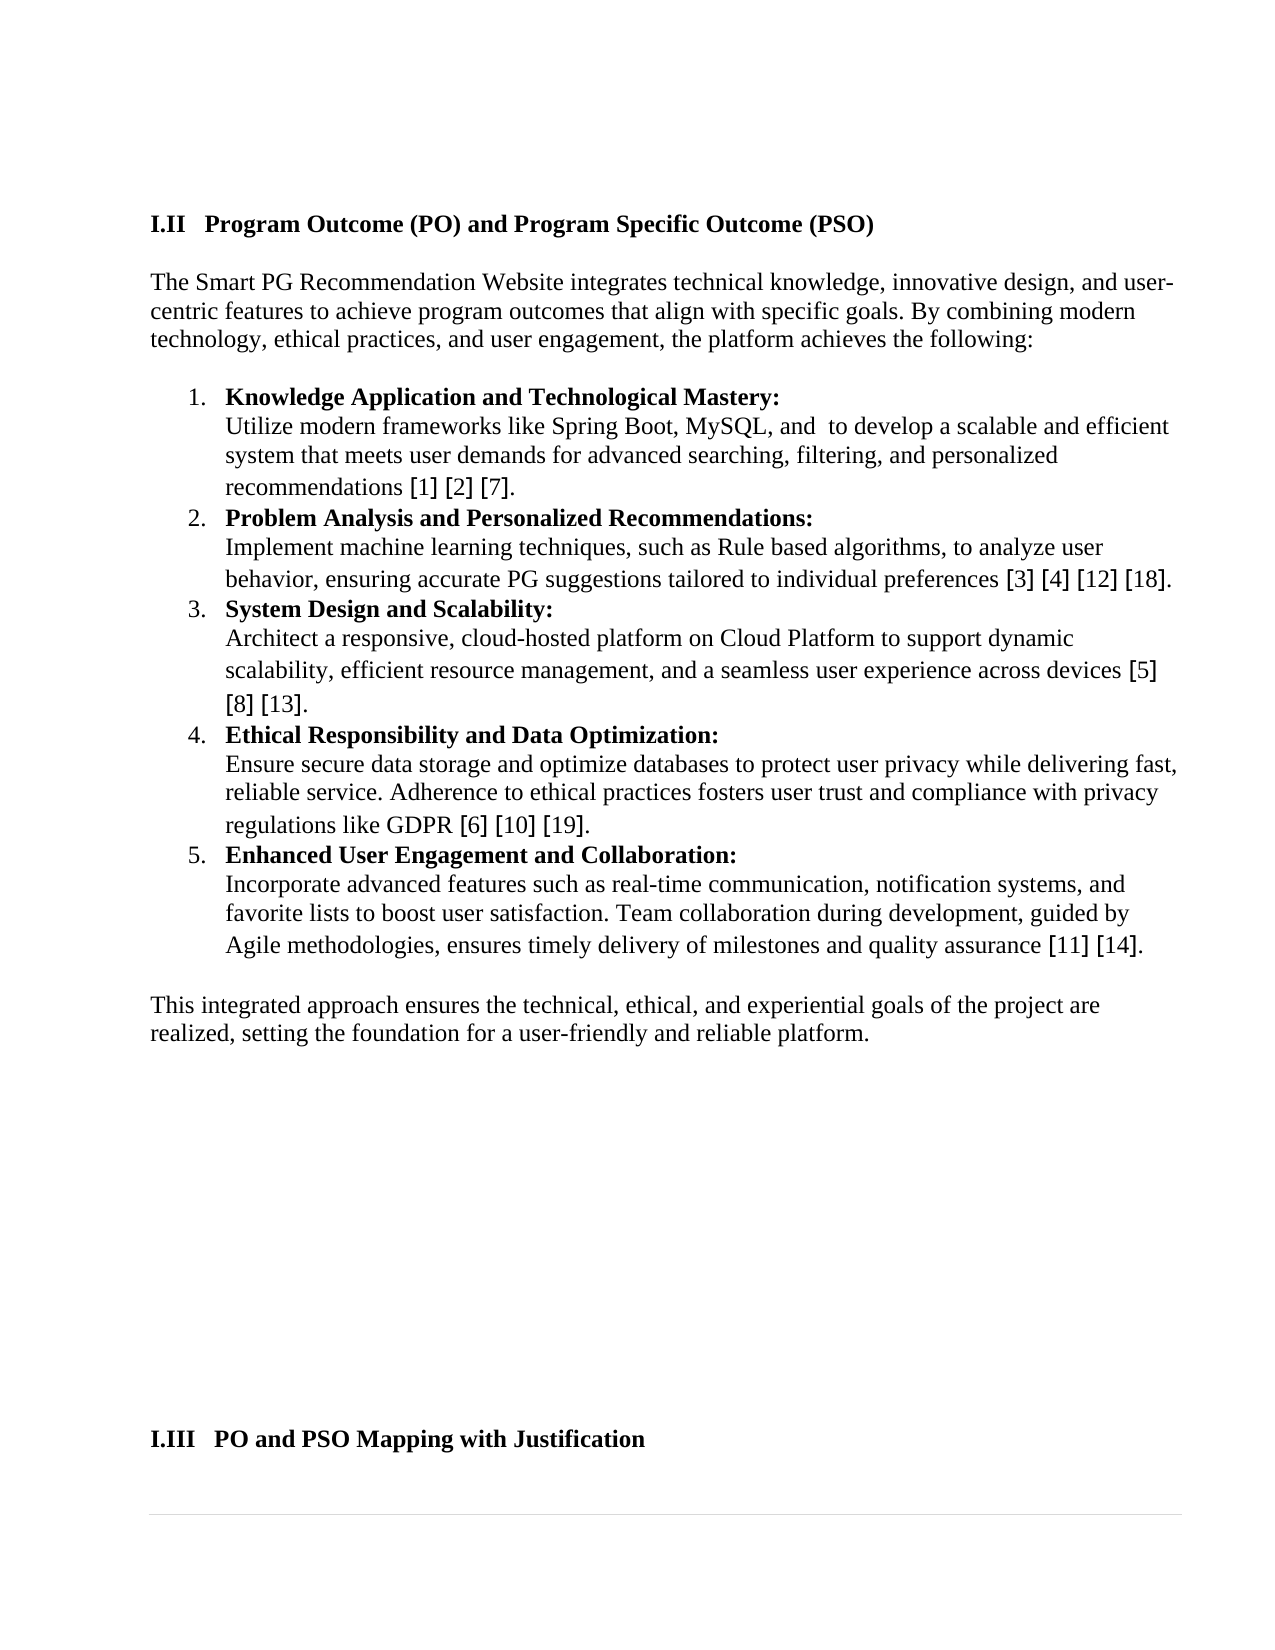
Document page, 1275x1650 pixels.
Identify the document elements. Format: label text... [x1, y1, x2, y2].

list Knowledge Application and Technological Mastery: Utilize modern frameworks like Spring Boot, MySQL, and to develop a scalable and efficient system that meets user demands for advanced searching, filtering, and personalized recommendations [1] [2] [7]. [188, 382, 1182, 503]
list Enhanced User Engagement and Collaboration: Incorporate advanced features such as real-time communication, notification systems, and favorite lists to boost user satisfaction. Team collaboration during development, guided by Agile methodologies, ensures timely delivery of milestones and quality assurance [11] [14]. [188, 840, 1182, 961]
list Problem Analysis and Personalized Recommendations: Implement machine learning techniques, such as Rule based algorithms, to analyze user behavior, ensuring accurate PG suggestions tailored to individual preferences [3] [4] [12] [18]. [188, 503, 1182, 594]
subtitle I.III PO and PSO Mapping with Justification [150, 1424, 1182, 1453]
list Ethical Responsibility and Data Optimization: Ensure secure data storage and optimize databases to protect user privacy while delivering fast, reliable service. Adherence to ethical practices fosters user trust and compliance with privacy regulations like GDPR [6] [10] [19]. [188, 720, 1182, 840]
text This integrated approach ensures the technical, ethical, and experiential goals of the project are realized, setting the foundation for a user-friendly and reliable platform. [150, 990, 1182, 1047]
text The Smart PG Recommendation Website integrates technical knowledge, innovative design, and user-centric features to achieve program outcomes that align with specific goals. By combining modern technology, ethical practices, and user engagement, the platform achieves the following: [150, 267, 1182, 353]
list System Design and Scalability: Architect a responsive, cloud-hosted platform on Cloud Platform to support dynamic scalability, efficient resource management, and a seamless user experience across devices [5] [8] [13]. [188, 594, 1182, 720]
subtitle I.II Program Outcome (PO) and Program Specific Outcome (PSO) [150, 209, 1182, 238]
